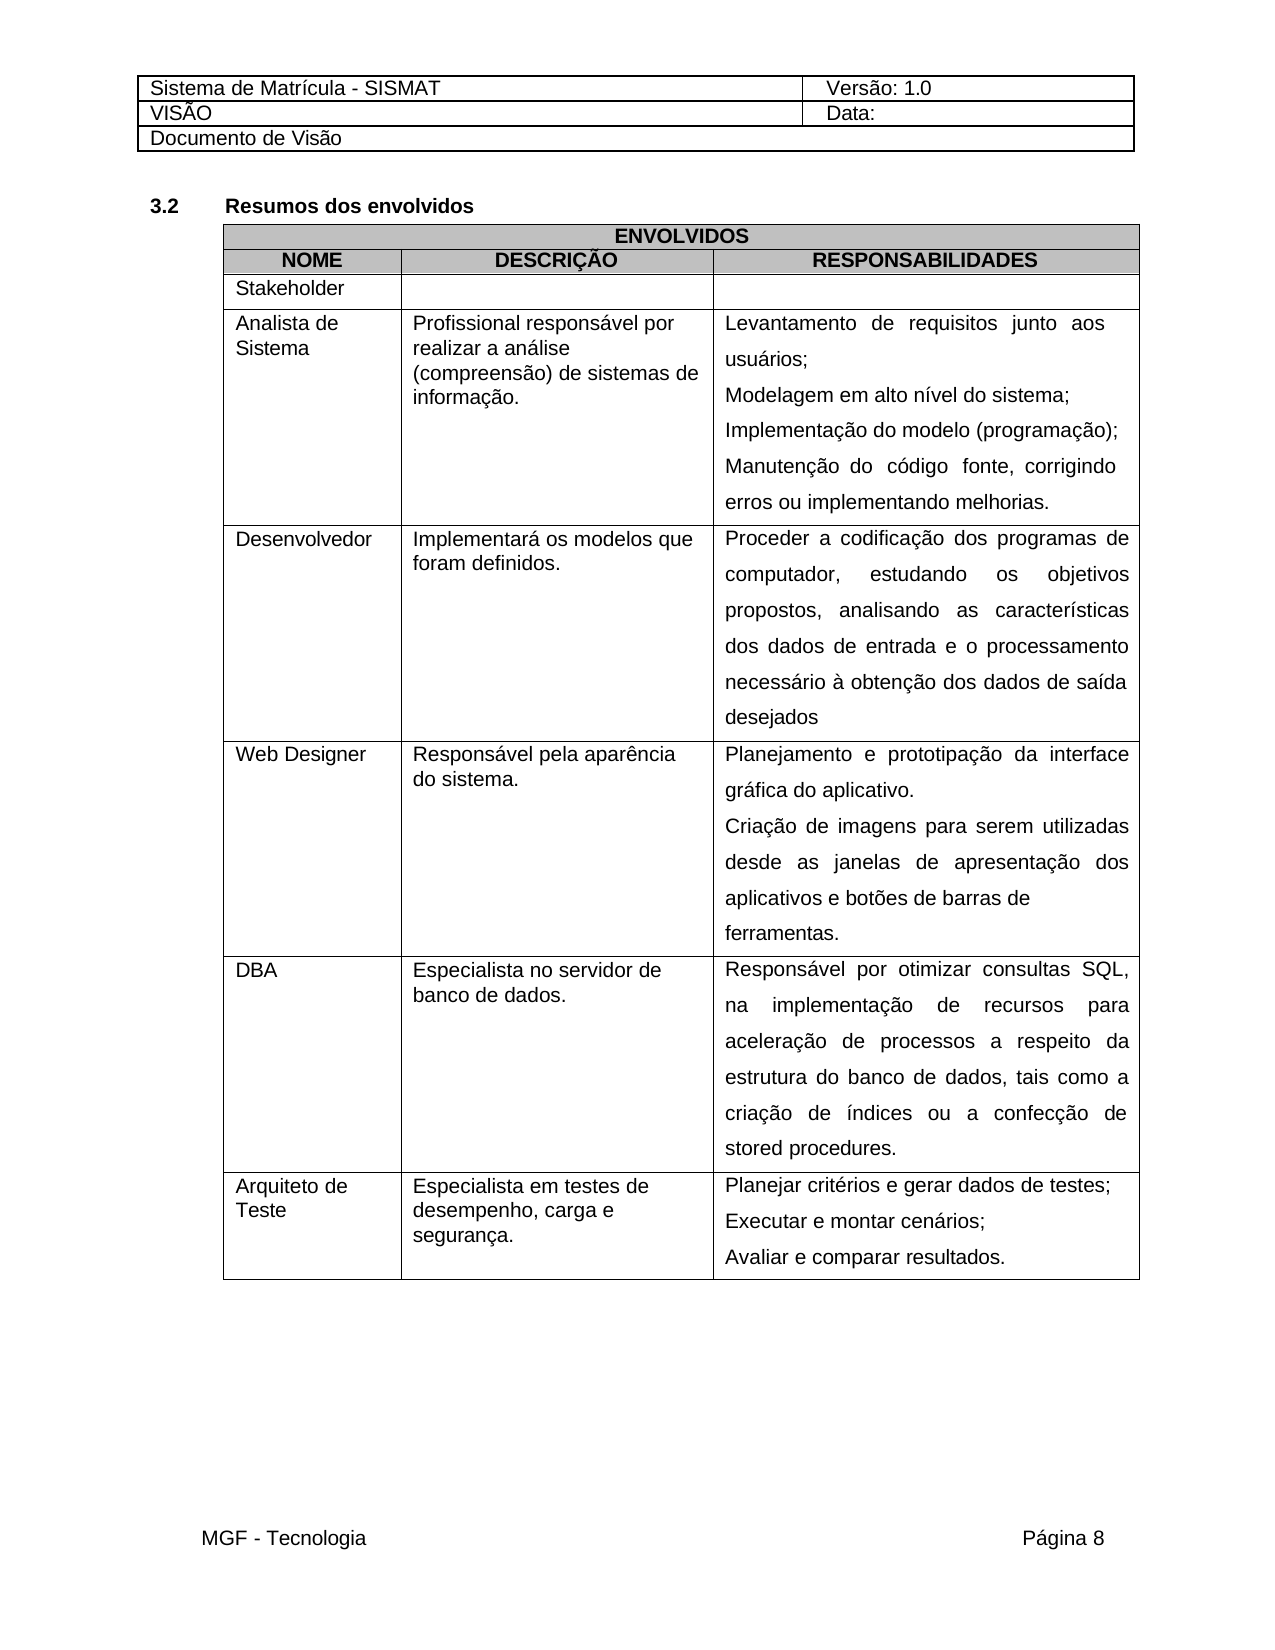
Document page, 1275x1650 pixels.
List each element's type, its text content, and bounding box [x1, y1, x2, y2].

table_header ENVOLVIDOS [224, 225, 1139, 249]
table_cell Planejar critérios e gerar dados de testes; Executar e montar cenários; Avaliar e comparar resultados. [714, 1173, 1139, 1279]
subtitle Resumos dos envolvidos [150, 193, 1162, 217]
table_cell Planejamento e prototipação da interface gráfica do aplicativo. Criação de imagens para serem utilizadas desde as janelas de apresentação dos aplicativos e botões de barras de ferramentas. [714, 742, 1139, 956]
table_cell RESPONSABILIDADES [714, 250, 1139, 273]
table_cell Responsável pela aparência do sistema. [402, 742, 713, 956]
table_cell Responsável por otimizar consultas SQL, na implementação de recursos para aceleração de processos a respeito da estrutura do banco de dados, tais como a criação de índices ou a confecção de stored procedures. [714, 957, 1139, 1172]
table_cell Analista de Sistema [224, 310, 401, 525]
table_cell [714, 275, 1139, 309]
table_cell Especialista no servidor de banco de dados. [402, 957, 713, 1172]
table_cell Web Designer [224, 742, 401, 956]
table_cell Profissional responsável por realizar a análise (compreensão) de sistemas de informação. [402, 310, 713, 525]
table_cell Arquiteto de Teste [224, 1173, 401, 1279]
table_cell DBA [224, 957, 401, 1172]
table_cell NOME [224, 250, 401, 273]
table_cell Especialista em testes de desempenho, carga e segurança. [402, 1173, 713, 1279]
table_cell Stakeholder [224, 275, 401, 309]
table_cell DESCRIÇÃO [402, 250, 713, 273]
table_cell Implementará os modelos que foram definidos. [402, 526, 713, 741]
table_cell [402, 275, 713, 309]
table_cell Desenvolvedor [224, 526, 401, 741]
table_cell Proceder a codificação dos programas de computador, estudando os objetivos propostos, analisando as características dos dados de entrada e o processamento necessário à obtenção dos dados de saída desejados [714, 526, 1139, 741]
table_cell Levantamento de requisitos junto aos usuários; Modelagem em alto nível do sistema; Implementação do modelo (programação); Manutenção do código fonte, corrigindo erros ou implementando melhorias. [714, 310, 1139, 525]
